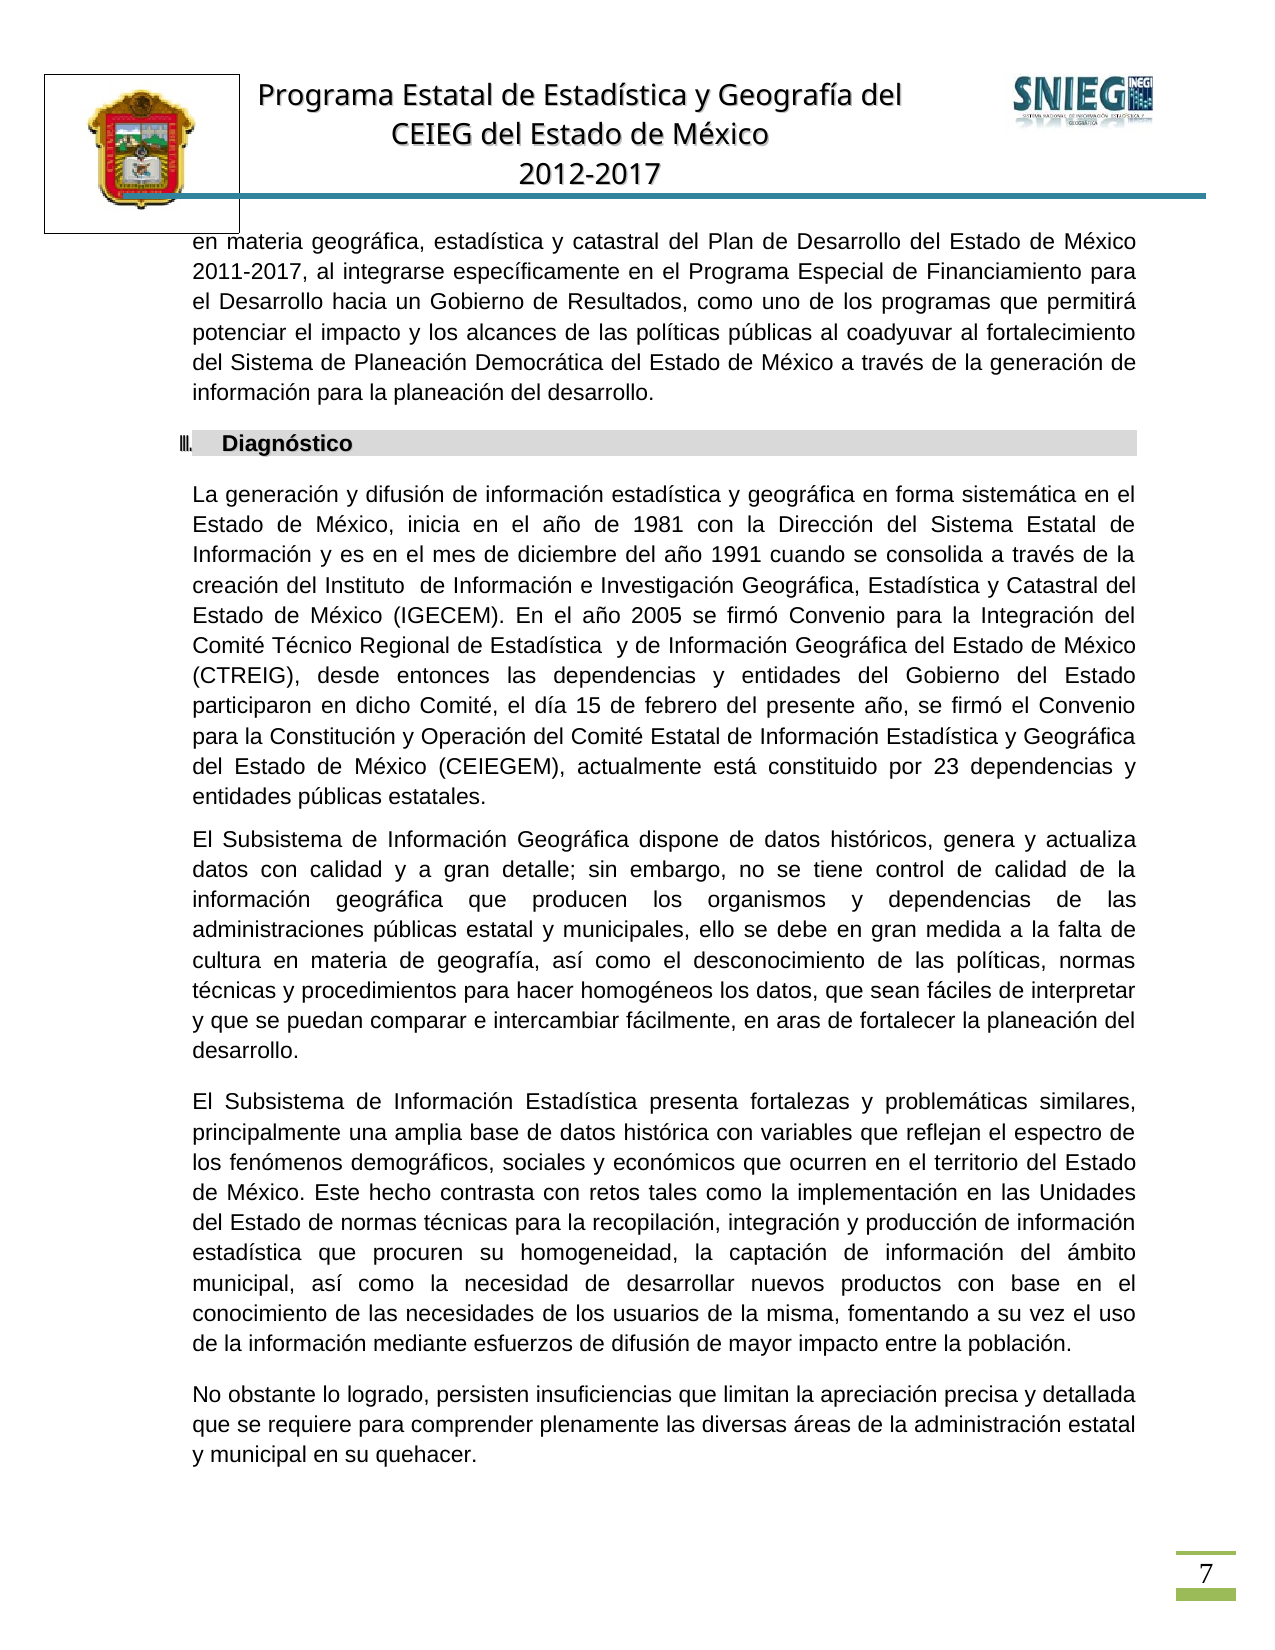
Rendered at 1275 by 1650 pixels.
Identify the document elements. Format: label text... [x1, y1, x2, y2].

list Diagnóstico [192, 430, 1137, 456]
text No obstante lo logrado, persisten insuficiencias que limitan la apreciación precisa y detallada que se requiere para comprender plenamente las diversas áreas de la administración estatal y municipal en su quehacer. [192, 1381, 1137, 1468]
text El Subsistema de Información Geográfica dispone de datos históricos, genera y actualiza datos con calidad y a gran detalle; sin embargo, no se tiene control de calidad de la información geográfica que producen los organismos y dependencias de las administraciones públicas estatal y municipales, ello se debe en gran medida a la falta de cultura en materia de geografía, así como el desconocimiento de las políticas, normas técnicas y procedimientos para hacer homogéneos los datos, que sean fáciles de interpretar y que se puedan comparar e intercambiar fácilmente, en aras de fortalecer la planeación del desarrollo. [192, 826, 1137, 1064]
picture [80, 81, 203, 225]
text La generación y difusión de información estadística y geográfica en forma sistemática en el Estado de México, inicia en el año de 1981 con la Dirección del Sistema Estatal de Información y es en el mes de diciembre del año 1991 cuando se consolida a través de la creación del Instituto de Información e Investigación Geográfica, Estadística y Catastral del Estado de México (IGECEM). En el año 2005 se firmó Convenio para la Integración del Comité Técnico Regional de Estadística y de Información Geográfica del Estado de México (CTREIG), desde entonces las dependencias y entidades del Gobierno del Estado participaron en dicho Comité, el día 15 de febrero del presente año, se firmó el Convenio para la Constitución y Operación del Comité Estatal de Información Estadística y Geográfica del Estado de México (CEIEGEM), actualmente está constituido por 23 dependencias y entidades públicas estatales. [192, 481, 1137, 809]
text El Subsistema de Información Estadística presenta fortalezas y problemáticas similares, principalmente una amplia base de datos histórica con variables que reflejan el espectro de los fenómenos demográficos, sociales y económicos que ocurren en el territorio del Estado de México. Este hecho contrasta con retos tales como la implementación en las Unidades del Estado de normas técnicas para la recopilación, integración y producción de información estadística que procuren su homogeneidad, la captación de información del ámbito municipal, así como la necesidad de desarrollar nuevos productos con base en el conocimiento de las necesidades de los usuarios de la misma, fomentando a su vez el uso de la información mediante esfuerzos de difusión de mayor impacto entre la población. [192, 1088, 1137, 1356]
picture [991, 73, 1169, 133]
